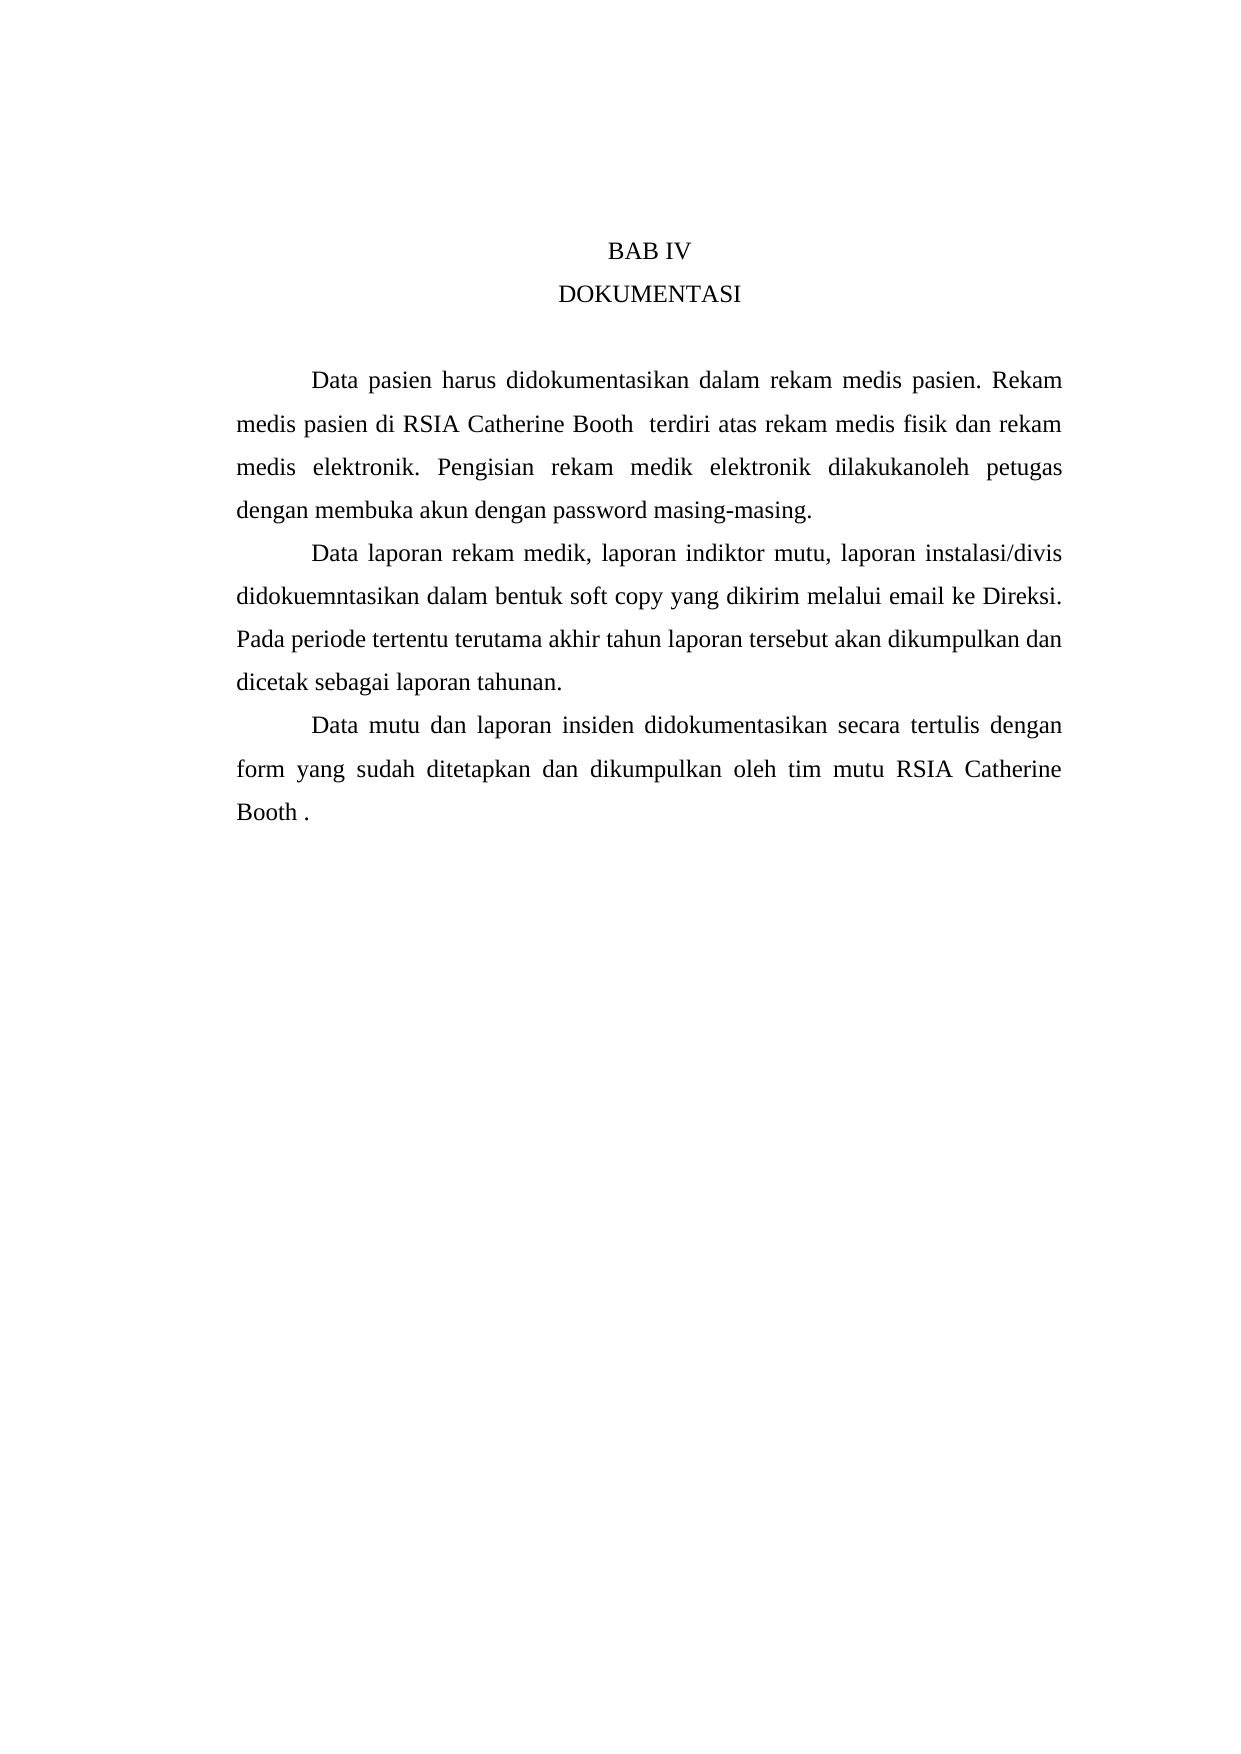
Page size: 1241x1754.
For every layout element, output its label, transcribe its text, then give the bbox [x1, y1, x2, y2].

text Data pasien harus didokumentasikan dalam rekam medis pasien. Rekam medis pasien di RSIA Catherine Booth terdiri atas rekam medis fisik dan rekam medis elektronik. Pengisian rekam medik elektronik dilakukanoleh petugas dengan membuka akun dengan password masing-masing. [236, 366, 1063, 524]
text DOKUMENTASI [236, 279, 1063, 308]
text Data mutu dan laporan insiden didokumentasikan secara tertulis dengan form yang sudah ditetapkan dan dikumpulkan oleh tim mutu RSIA Catherine Booth . [236, 711, 1063, 826]
text Data laporan rekam medik, laporan indiktor mutu, laporan instalasi/divis didokuemntasikan dalam bentuk soft copy yang dikirim melalui email ke Direksi. Pada periode tertentu terutama akhir tahun laporan tersebut akan dikumpulkan dan dicetak sebagai laporan tahunan. [236, 538, 1063, 696]
text BAB IV [236, 236, 1063, 265]
